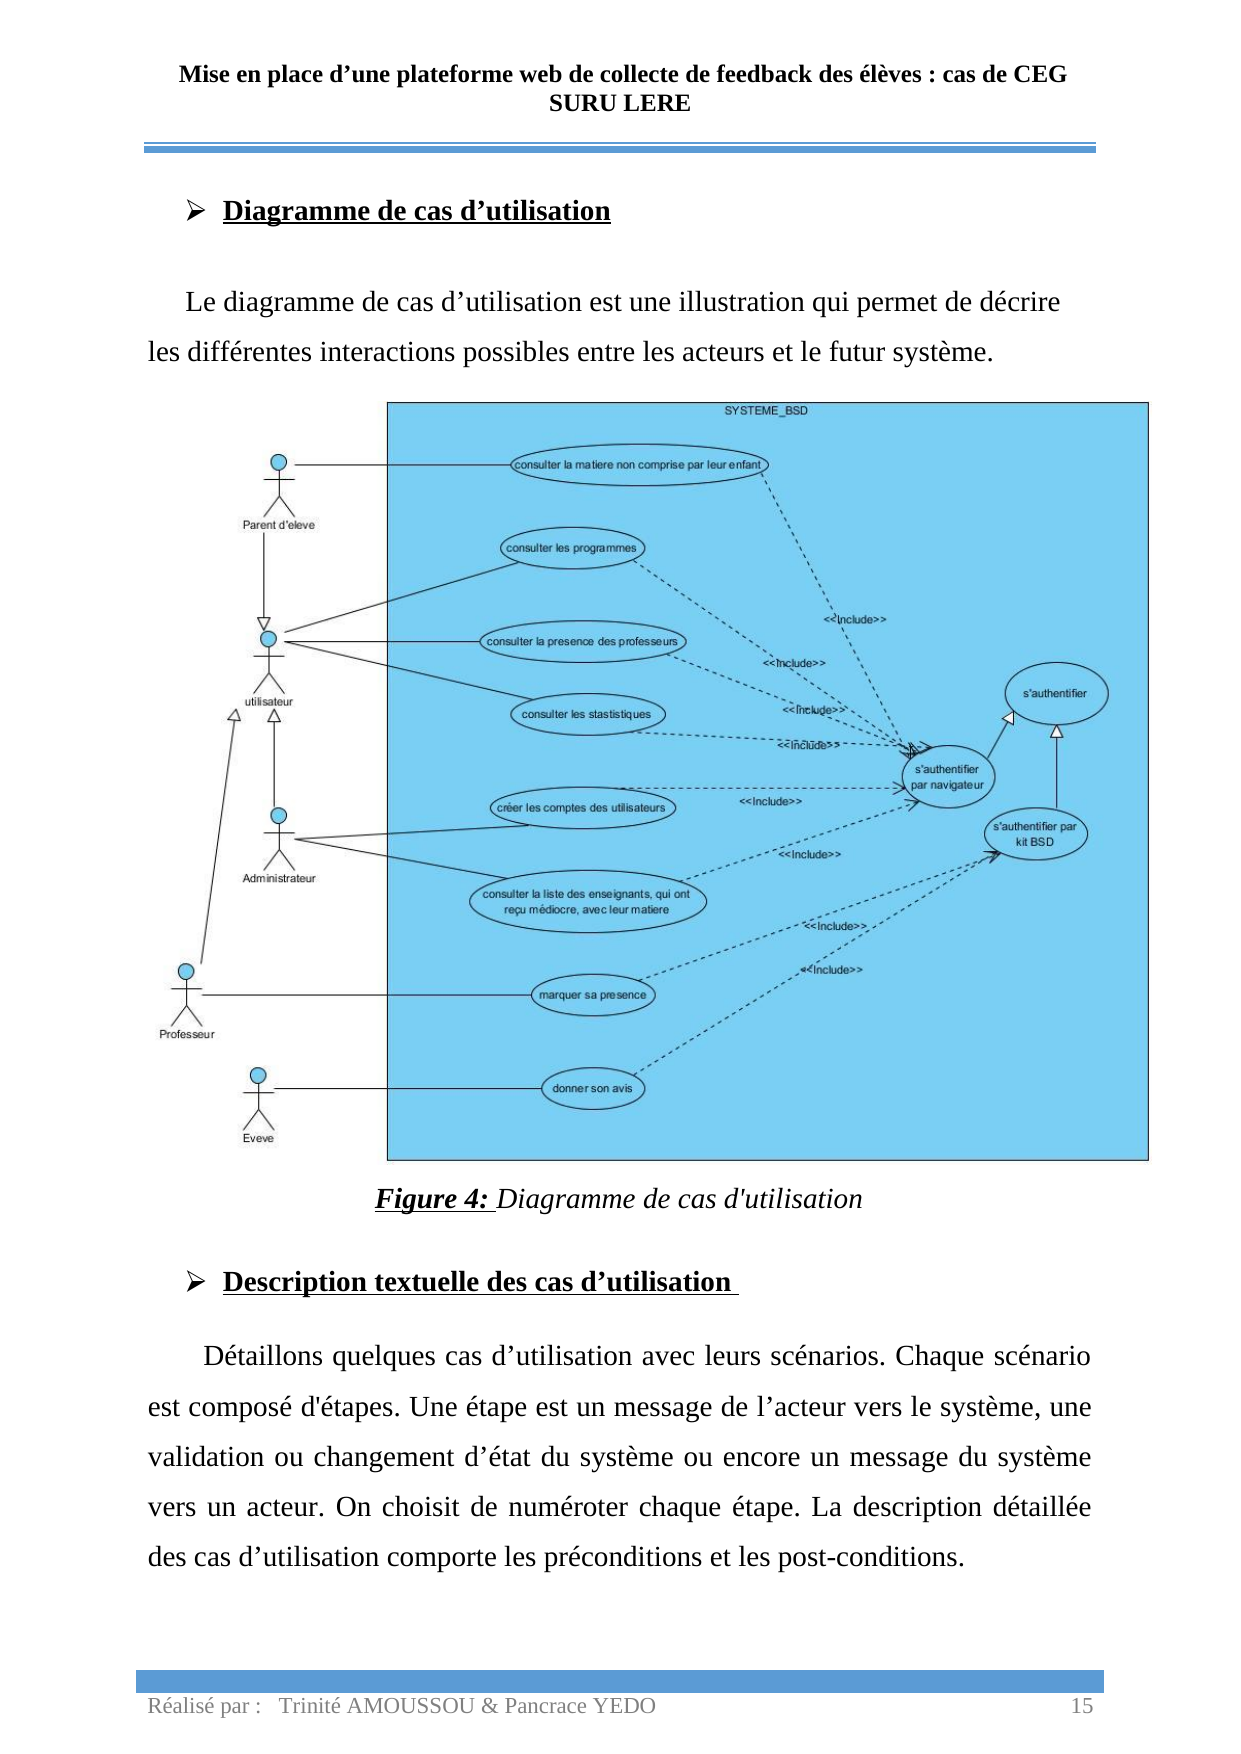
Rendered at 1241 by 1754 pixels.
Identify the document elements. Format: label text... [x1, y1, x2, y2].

text Le diagramme de cas d’utilisation est une illustration qui permet de décrire les différentes interactions possibles entre les acteurs et le futur système. [148, 284, 1092, 367]
list Description textuelle des cas d’utilisation [185, 1249, 1092, 1308]
text Figure 4: Diagramme de cas d'utilisation [148, 1165, 1092, 1215]
list Diagramme de cas d’utilisation [185, 177, 1092, 237]
text Détaillons quelques cas d’utilisation avec leurs scénarios. Chaque scénario est composé d'étapes. Une étape est un message de l’acteur vers le système, une validation ou changement d’état du système ou encore un message du système vers un acteur. On choisit de numéroter chaque étape. La description détaillée des cas d’utilisation comporte les préconditions et les post-conditions. [148, 1338, 1092, 1573]
picture [147, 401, 1153, 1165]
